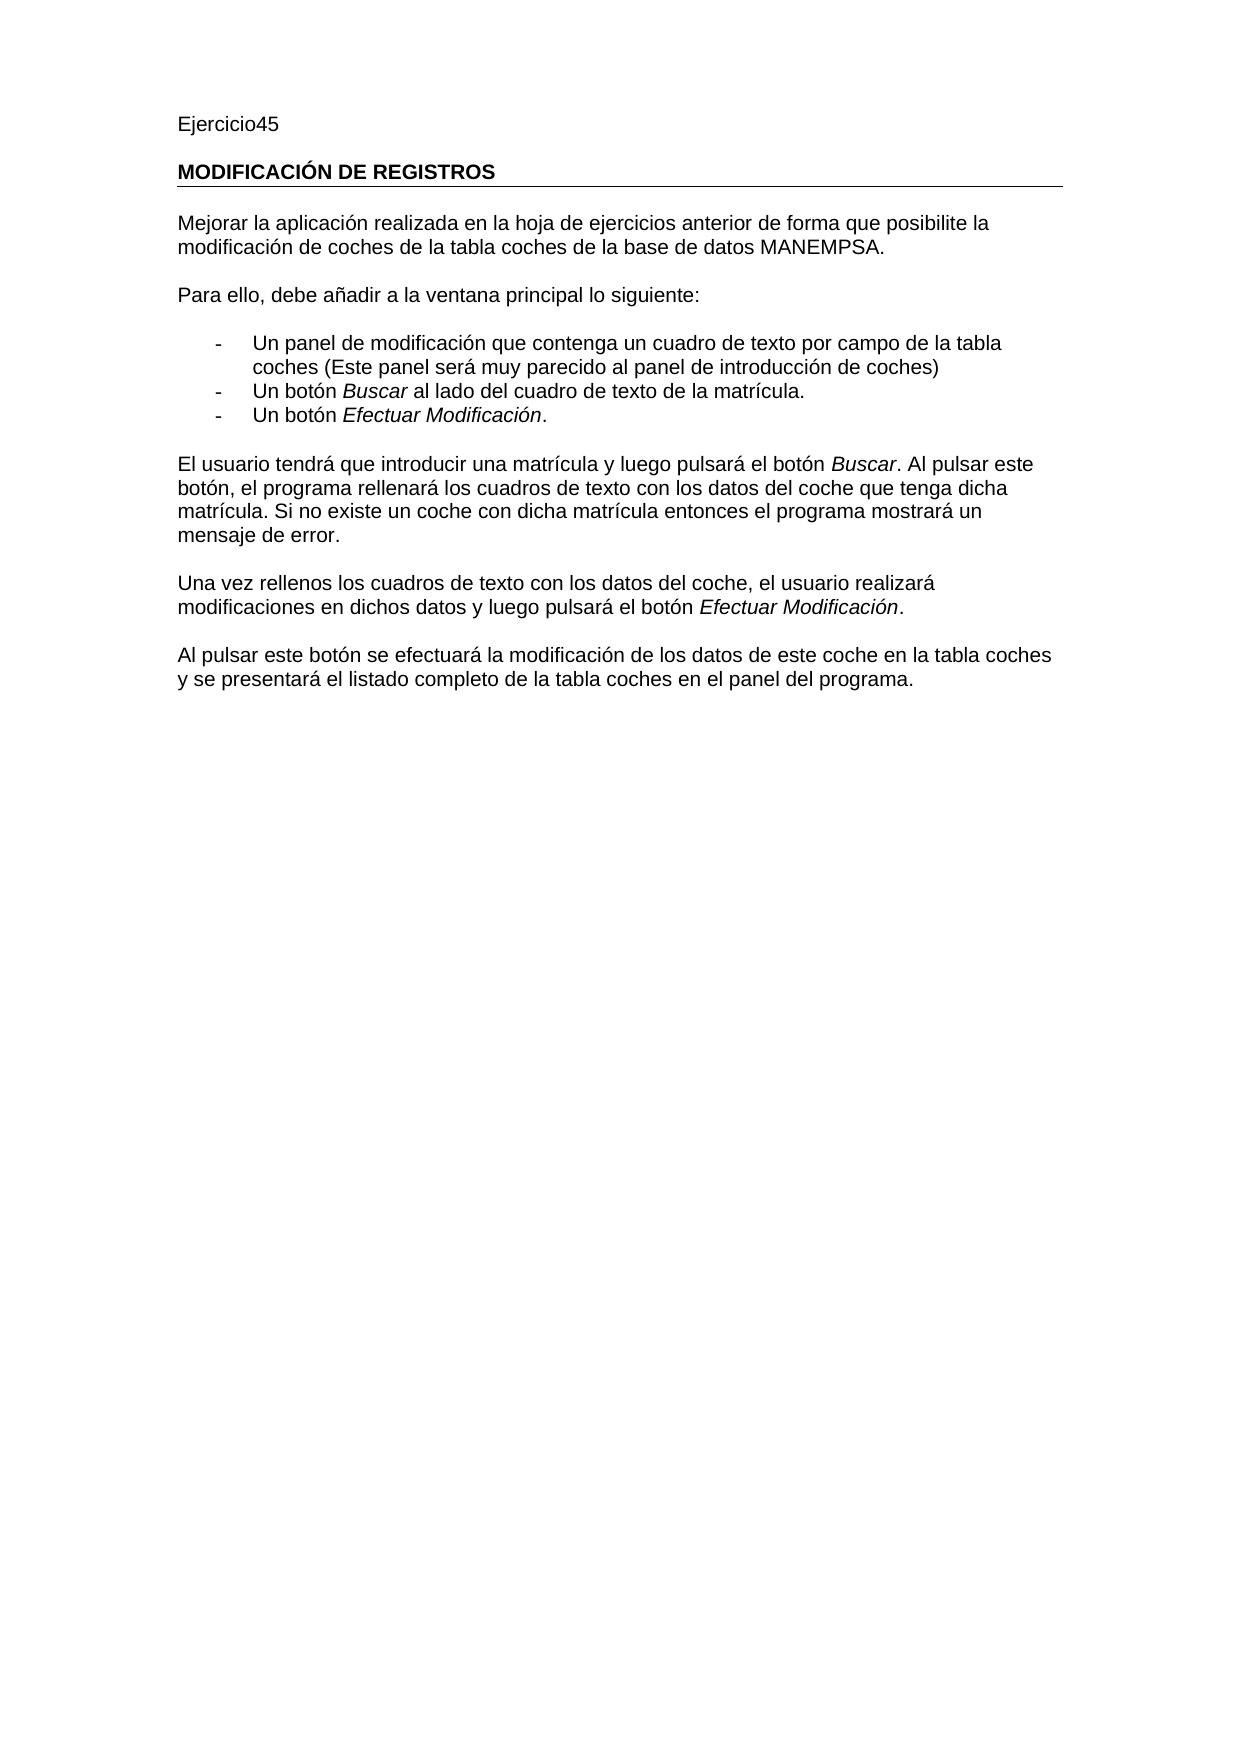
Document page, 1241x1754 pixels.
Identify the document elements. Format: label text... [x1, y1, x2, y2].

text Ejercicio45 [177, 112, 1063, 136]
text Una vez rellenos los cuadros de texto con los datos del coche, el usuario realizará modificaciones en dichos datos y luego pulsará el botón Efectuar Modificación. [177, 571, 1063, 619]
list Un botón Buscar al lado del cuadro de texto de la matrícula. [215, 379, 1063, 403]
text Mejorar la aplicación realizada en la hoja de ejercicios anterior de forma que posibilite la modificación de coches de la tabla coches de la base de datos MANEMPSA. [177, 211, 1063, 259]
text Para ello, debe añadir a la ventana principal lo siguiente: [177, 283, 1063, 307]
list Un botón Efectuar Modificación. [215, 403, 1063, 427]
text MODIFICACIÓN DE REGISTROS [177, 160, 1063, 186]
list Un panel de modificación que contenga un cuadro de texto por campo de la tabla coches (Este panel será muy parecido al panel de introducción de coches) [215, 331, 1063, 379]
text Al pulsar este botón se efectuará la modificación de los datos de este coche en la tabla coches y se presentará el listado completo de la tabla coches en el panel del programa. [177, 643, 1063, 691]
text El usuario tendrá que introducir una matrícula y luego pulsará el botón Buscar. Al pulsar este botón, el programa rellenará los cuadros de texto con los datos del coche que tenga dicha matrícula. Si no existe un coche con dicha matrícula entonces el programa mostrará un mensaje de error. [177, 451, 1063, 547]
